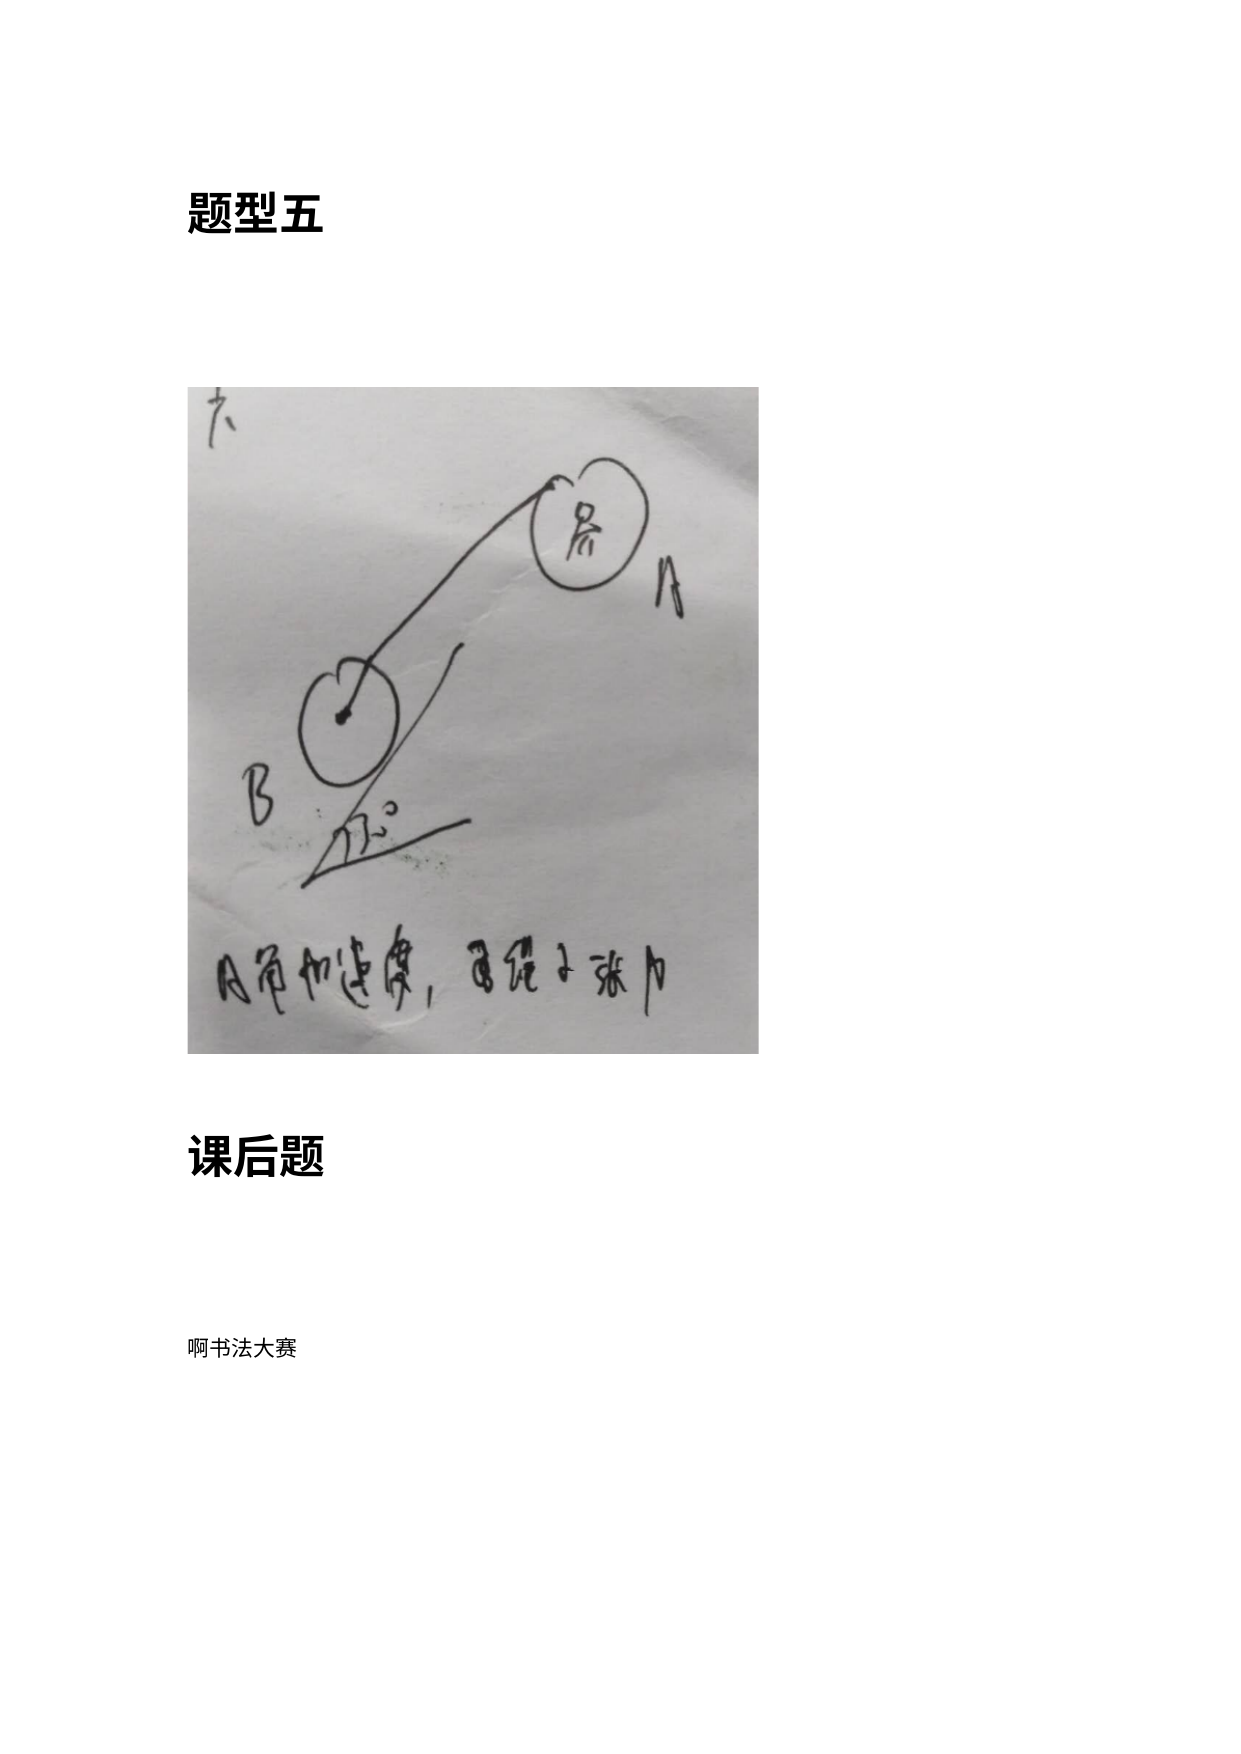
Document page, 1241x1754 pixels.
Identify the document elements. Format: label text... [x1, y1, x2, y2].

picture [187, 387, 759, 1054]
subtitle 题型五 [187, 162, 1053, 259]
text 啊书法大赛 [187, 1331, 1053, 1363]
subtitle 课后题 [187, 1105, 1053, 1203]
